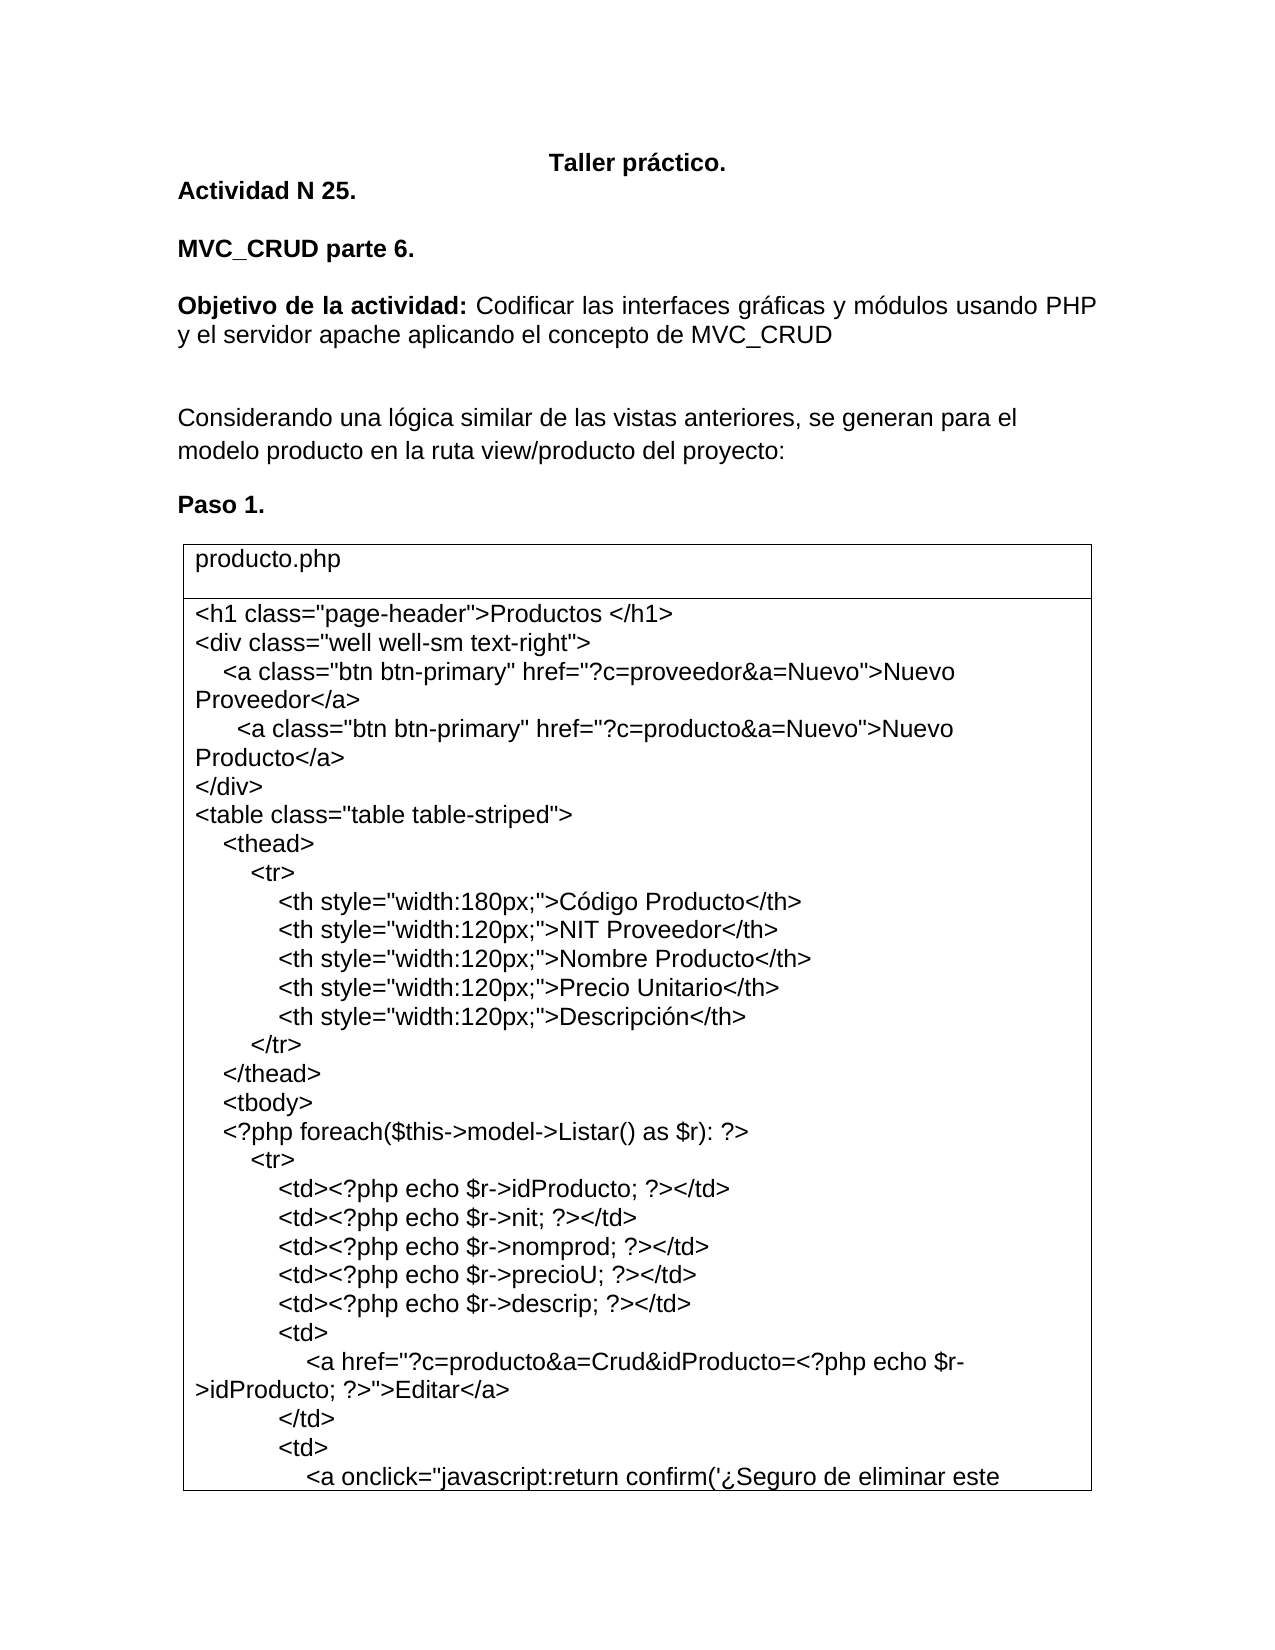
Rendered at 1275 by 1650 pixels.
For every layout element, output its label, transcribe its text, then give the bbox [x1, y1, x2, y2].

text Paso 1. [177, 489, 1098, 518]
text Taller práctico. [177, 148, 1098, 176]
text Actividad N 25. [177, 176, 1098, 205]
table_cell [184, 599, 1091, 1490]
table_header producto.php [184, 545, 1091, 598]
text MVC_CRUD parte 6. [177, 234, 1098, 263]
text Objetivo de la actividad: Codificar las interfaces gráficas y módulos usando PHP y el servidor apache aplicando el concepto de MVC_CRUD [177, 291, 1098, 349]
text Considerando una lógica similar de las vistas anteriores, se generan para el modelo producto en la ruta view/producto del proyecto: [177, 403, 1098, 464]
